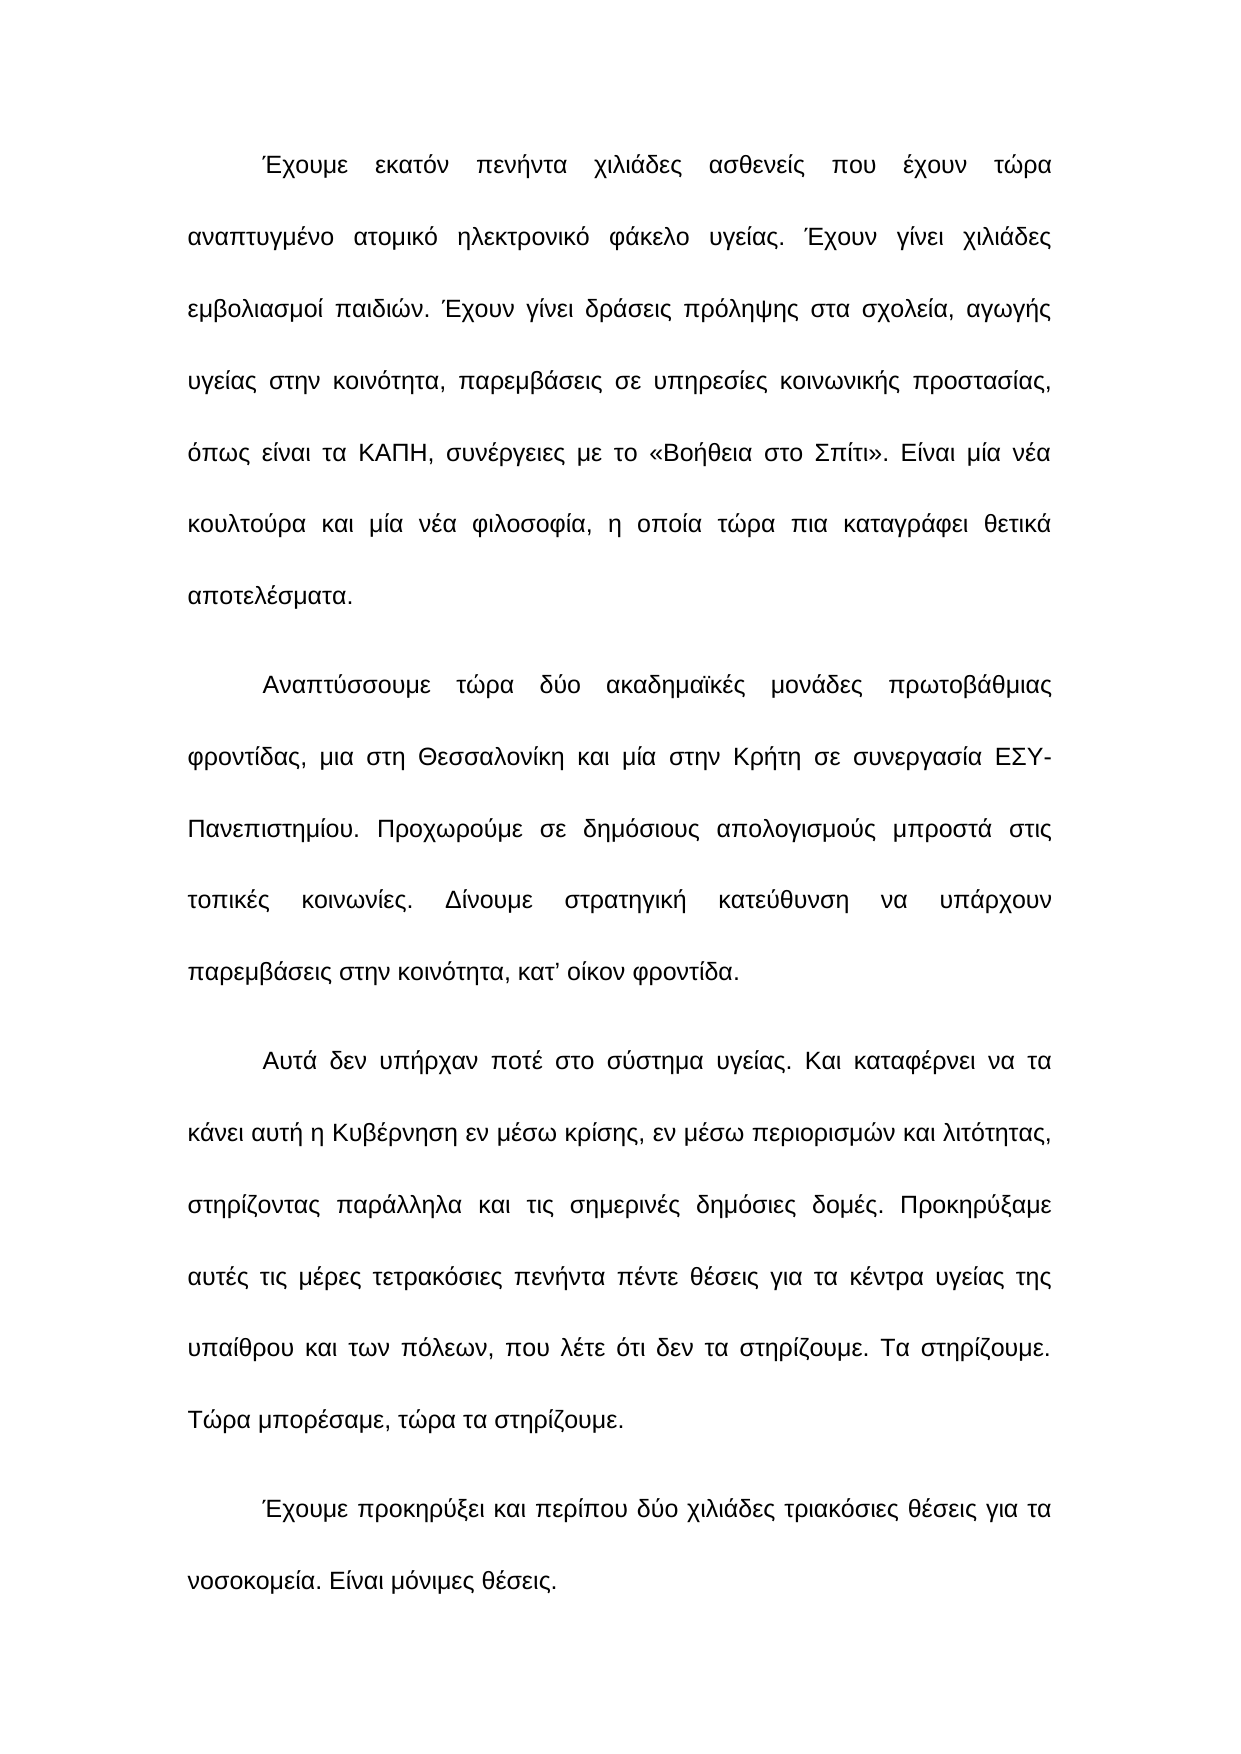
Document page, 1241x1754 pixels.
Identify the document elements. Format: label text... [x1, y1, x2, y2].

text Έχουμε εκατόν πενήντα χιλιάδες ασθενείς που έχουν τώρα αναπτυγμένο ατομικό ηλεκτρονικό φάκελο υγείας. Έχουν γίνει χιλιάδες εμβολιασμοί παιδιών. Έχουν γίνει δράσεις πρόληψης στα σχολεία, αγωγής υγείας στην κοινότητα, παρεμβάσεις σε υπηρεσίες κοινωνικής προστασίας, όπως είναι τα ΚΑΠΗ, συνέργειες με το «Βοήθεια στο Σπίτι». Είναι μία νέα κουλτούρα και μία νέα φιλοσοφία, η οποία τώρα πια καταγράφει θετικά αποτελέσματα. [187, 150, 1053, 610]
text Αυτά δεν υπήρχαν ποτέ στο σύστημα υγείας. Και καταφέρνει να τα κάνει αυτή η Κυβέρνηση εν μέσω κρίσης, εν μέσω περιορισμών και λιτότητας, στηρίζοντας παράλληλα και τις σημερινές δημόσιες δομές. Προκηρύξαμε αυτές τις μέρες τετρακόσιες πενήντα πέντε θέσεις για τα κέντρα υγείας της υπαίθρου και των πόλεων, που λέτε ότι δεν τα στηρίζουμε. Τα στηρίζουμε. Τώρα μπορέσαμε, τώρα τα στηρίζουμε. [187, 1046, 1053, 1434]
text Αναπτύσσουμε τώρα δύο ακαδημαϊκές μονάδες πρωτοβάθμιας φροντίδας, μια στη Θεσσαλονίκη και μία στην Κρήτη σε συνεργασία ΕΣΥ-Πανεπιστημίου. Προχωρούμε σε δημόσιους απολογισμούς μπροστά στις τοπικές κοινωνίες. Δίνουμε στρατηγική κατεύθυνση να υπάρχουν παρεμβάσεις στην κοινότητα, κατ’ οίκον φροντίδα. [187, 670, 1053, 986]
text Έχουμε προκηρύξει και περίπου δύο χιλιάδες τριακόσιες θέσεις για τα νοσοκομεία. Είναι μόνιμες θέσεις. [187, 1494, 1053, 1594]
